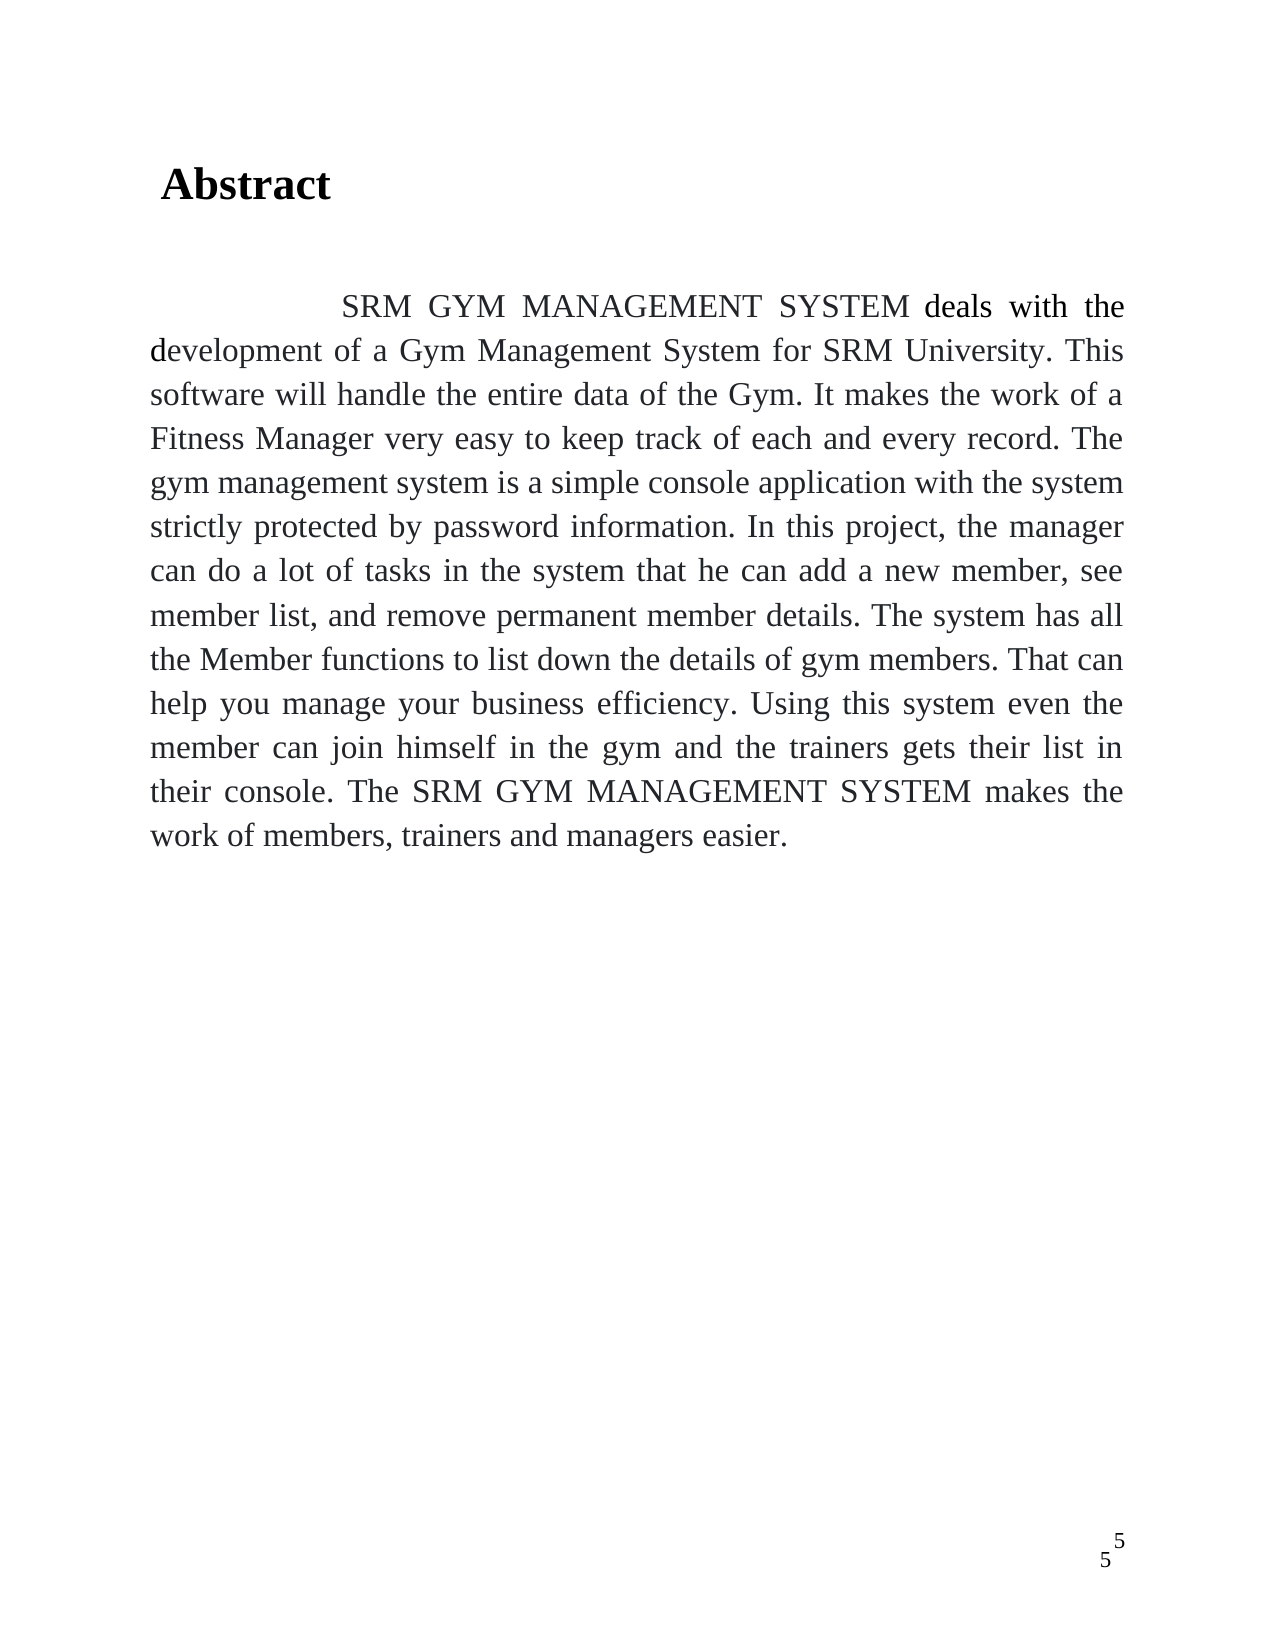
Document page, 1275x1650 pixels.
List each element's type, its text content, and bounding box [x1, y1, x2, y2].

subtitle Abstract [160, 156, 1125, 209]
text SRM GYM MANAGEMENT SYSTEM deals with the development of a Gym Management System for SRM University. This software will handle the entire data of the Gym. It makes the work of a Fitness Manager very easy to keep track of each and every record. The gym management system is a simple console application with the system strictly protected by password information. In this project, the manager can do a lot of tasks in the system that he can add a new member, see member list, and remove permanent member details. The system has all the Member functions to list down the details of gym members. That can help you manage your business efficiency. Using this system even the member can join himself in the gym and the trainers gets their list in their console. The SRM GYM MANAGEMENT SYSTEM makes the work of members, trainers and managers easier. [150, 286, 1125, 853]
